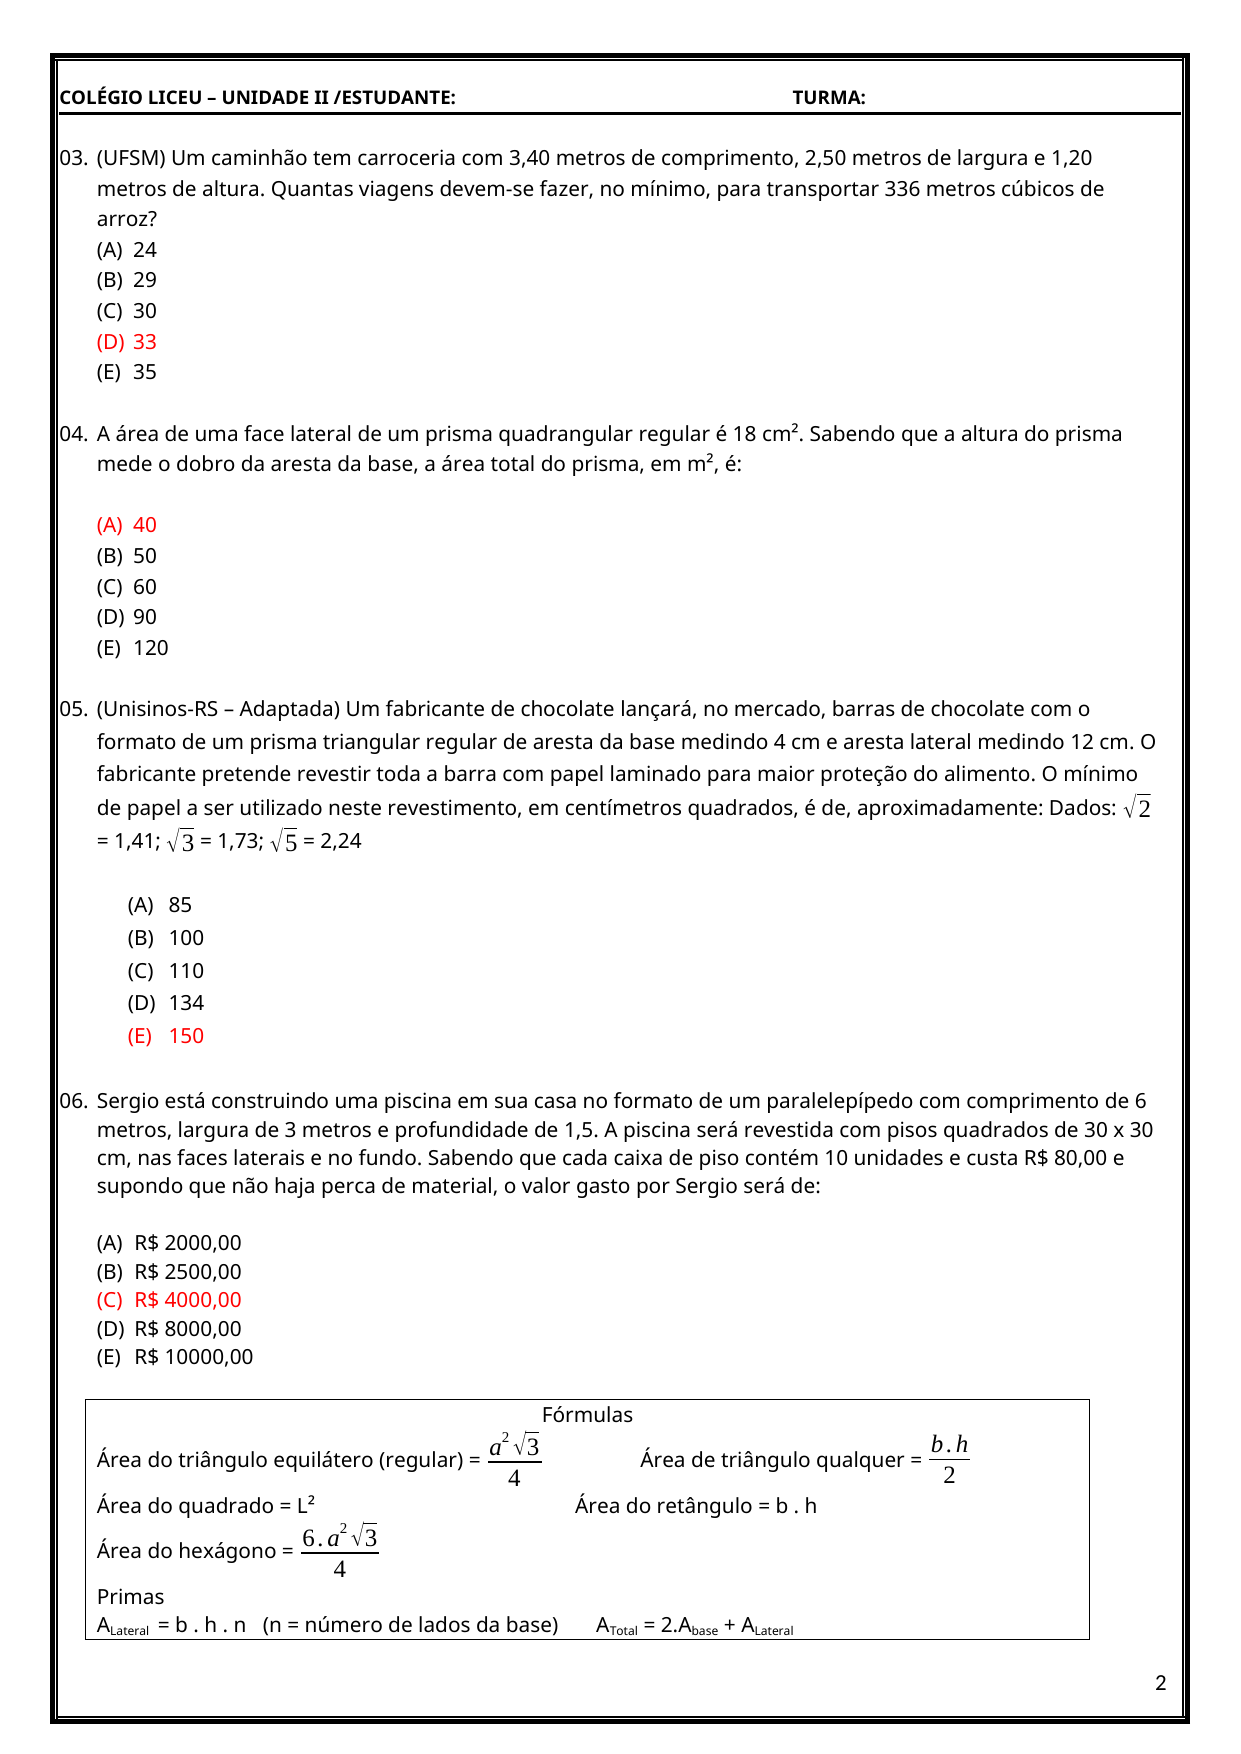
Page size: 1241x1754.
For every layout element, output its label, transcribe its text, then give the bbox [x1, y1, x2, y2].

list (UFSM) Um caminhão tem carroceria com 3,40 metros de comprimento, 2,50 metros de largura e 1,20 metros de altura. Quantas viagens devem-se fazer, no mínimo, para transportar 336 metros cúbicos de arroz? [59, 143, 1167, 233]
list A área de uma face lateral de um prisma quadrangular regular é 18 cm². Sabendo que a altura do prisma mede o dobro da aresta da base, a área total do prisma, em m², é: [59, 419, 1167, 478]
list R$ 8000,00 [97, 1314, 1167, 1342]
list R$ 2500,00 [97, 1257, 1167, 1285]
list 24 [97, 235, 1167, 263]
list Sergio está construindo uma piscina em sua casa no formato de um paralelepípedo com comprimento de 6 metros, largura de 3 metros e profundidade de 1,5. A piscina será revestida com pisos quadrados de 30 x 30 cm, nas faces laterais e no fundo. Sabendo que cada caixa de piso contém 10 unidades e custa R$ 80,00 e supondo que não haja perca de material, o valor gasto por Sergio será de: [59, 1086, 1167, 1200]
list 50 [97, 541, 1167, 569]
list 60 [97, 572, 1167, 600]
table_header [86, 1400, 1089, 1639]
list 35 [97, 357, 1167, 386]
list 110 [128, 956, 1167, 984]
list R$ 4000,00 [97, 1285, 1167, 1314]
list 85 [128, 891, 1167, 919]
list 29 [97, 266, 1167, 294]
list 40 [97, 511, 1167, 539]
list (Unisinos-RS – Adaptada) Um fabricante de chocolate lançará, no mercado, barras de chocolate com o formato de um prisma triangular regular de aresta da base medindo 4 cm e aresta lateral medindo 12 cm. O fabricante pretende revestir toda a barra com papel laminado para maior proteção do alimento. O mínimo de papel a ser utilizado neste revestimento, em centímetros quadrados, é de, aproximadamente: Dados: = 1,41; = 1,73; = 2,24 [59, 694, 1167, 856]
list 33 [97, 327, 1167, 355]
list 120 [97, 633, 1167, 661]
list 150 [128, 1021, 1167, 1049]
list 90 [97, 602, 1167, 631]
list 30 [97, 296, 1167, 324]
list R$ 2000,00 [97, 1228, 1167, 1257]
list 100 [128, 923, 1167, 952]
list R$ 10000,00 [97, 1342, 1167, 1371]
list 134 [128, 988, 1167, 1017]
